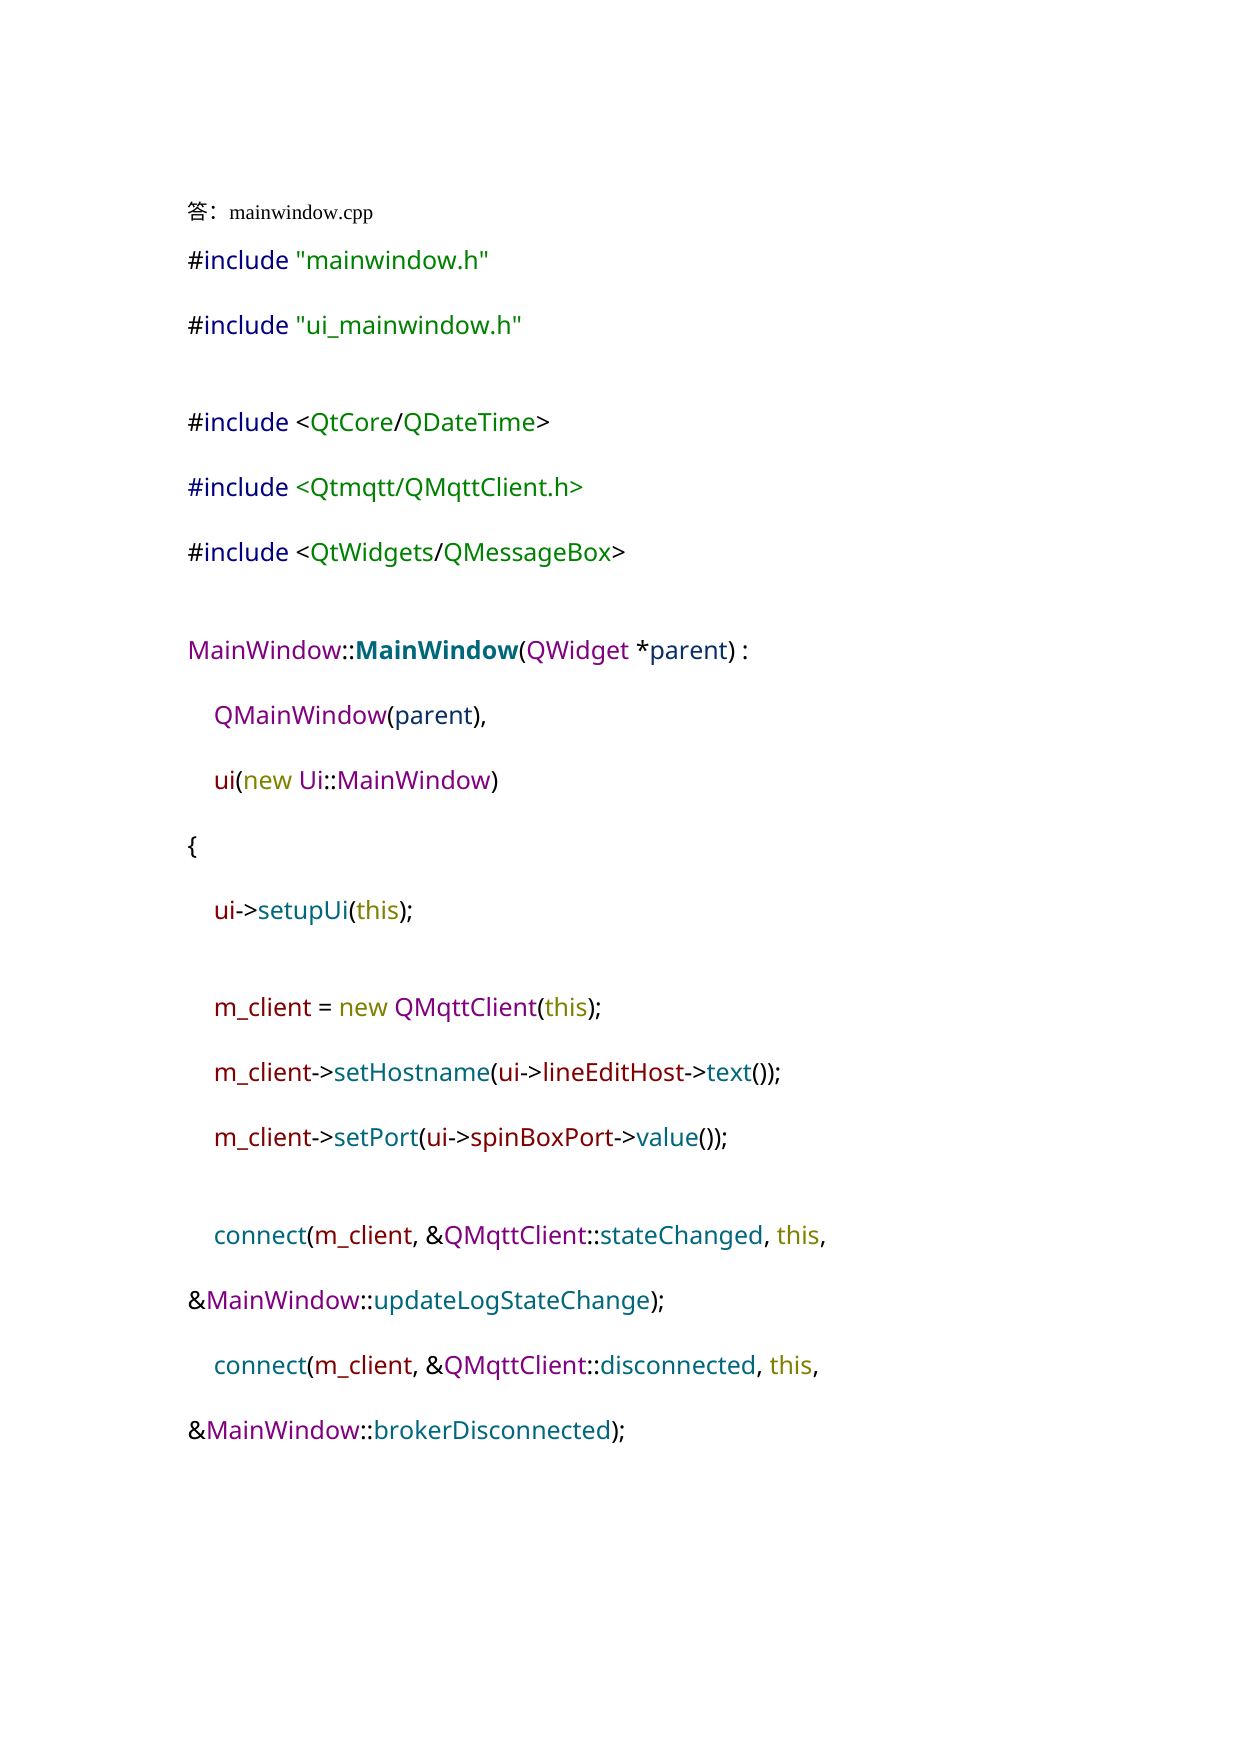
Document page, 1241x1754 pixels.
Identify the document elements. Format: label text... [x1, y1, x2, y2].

text m_client = new QMqttClient(this); [187, 974, 1053, 1039]
text MainWindow::MainWindow(QWidget *parent) : [187, 617, 1053, 682]
text #include "ui_mainwindow.h" [187, 292, 1053, 357]
text ui->setupUi(this); [187, 877, 1053, 942]
text #include <Qtmqtt/QMqttClient.h> [187, 454, 1053, 519]
text QMainWindow(parent), [187, 682, 1053, 747]
text #include "mainwindow.h" [187, 227, 1053, 292]
text ui(new Ui::MainWindow) [187, 747, 1053, 812]
text #include <QtWidgets/QMessageBox> [187, 519, 1053, 584]
text m_client->setPort(ui->spinBoxPort->value()); [187, 1104, 1053, 1169]
text #include <QtCore/QDateTime> [187, 389, 1053, 454]
text m_client->setHostname(ui->lineEditHost->text()); [187, 1039, 1053, 1104]
text connect(m_client, &QMqttClient::disconnected, this, &MainWindow::brokerDisconnected); [187, 1332, 1053, 1462]
text { [187, 812, 1053, 877]
text connect(m_client, &QMqttClient::stateChanged, this, &MainWindow::updateLogStateChange); [187, 1202, 1053, 1332]
text 答：mainwindow.cpp [187, 194, 1053, 227]
